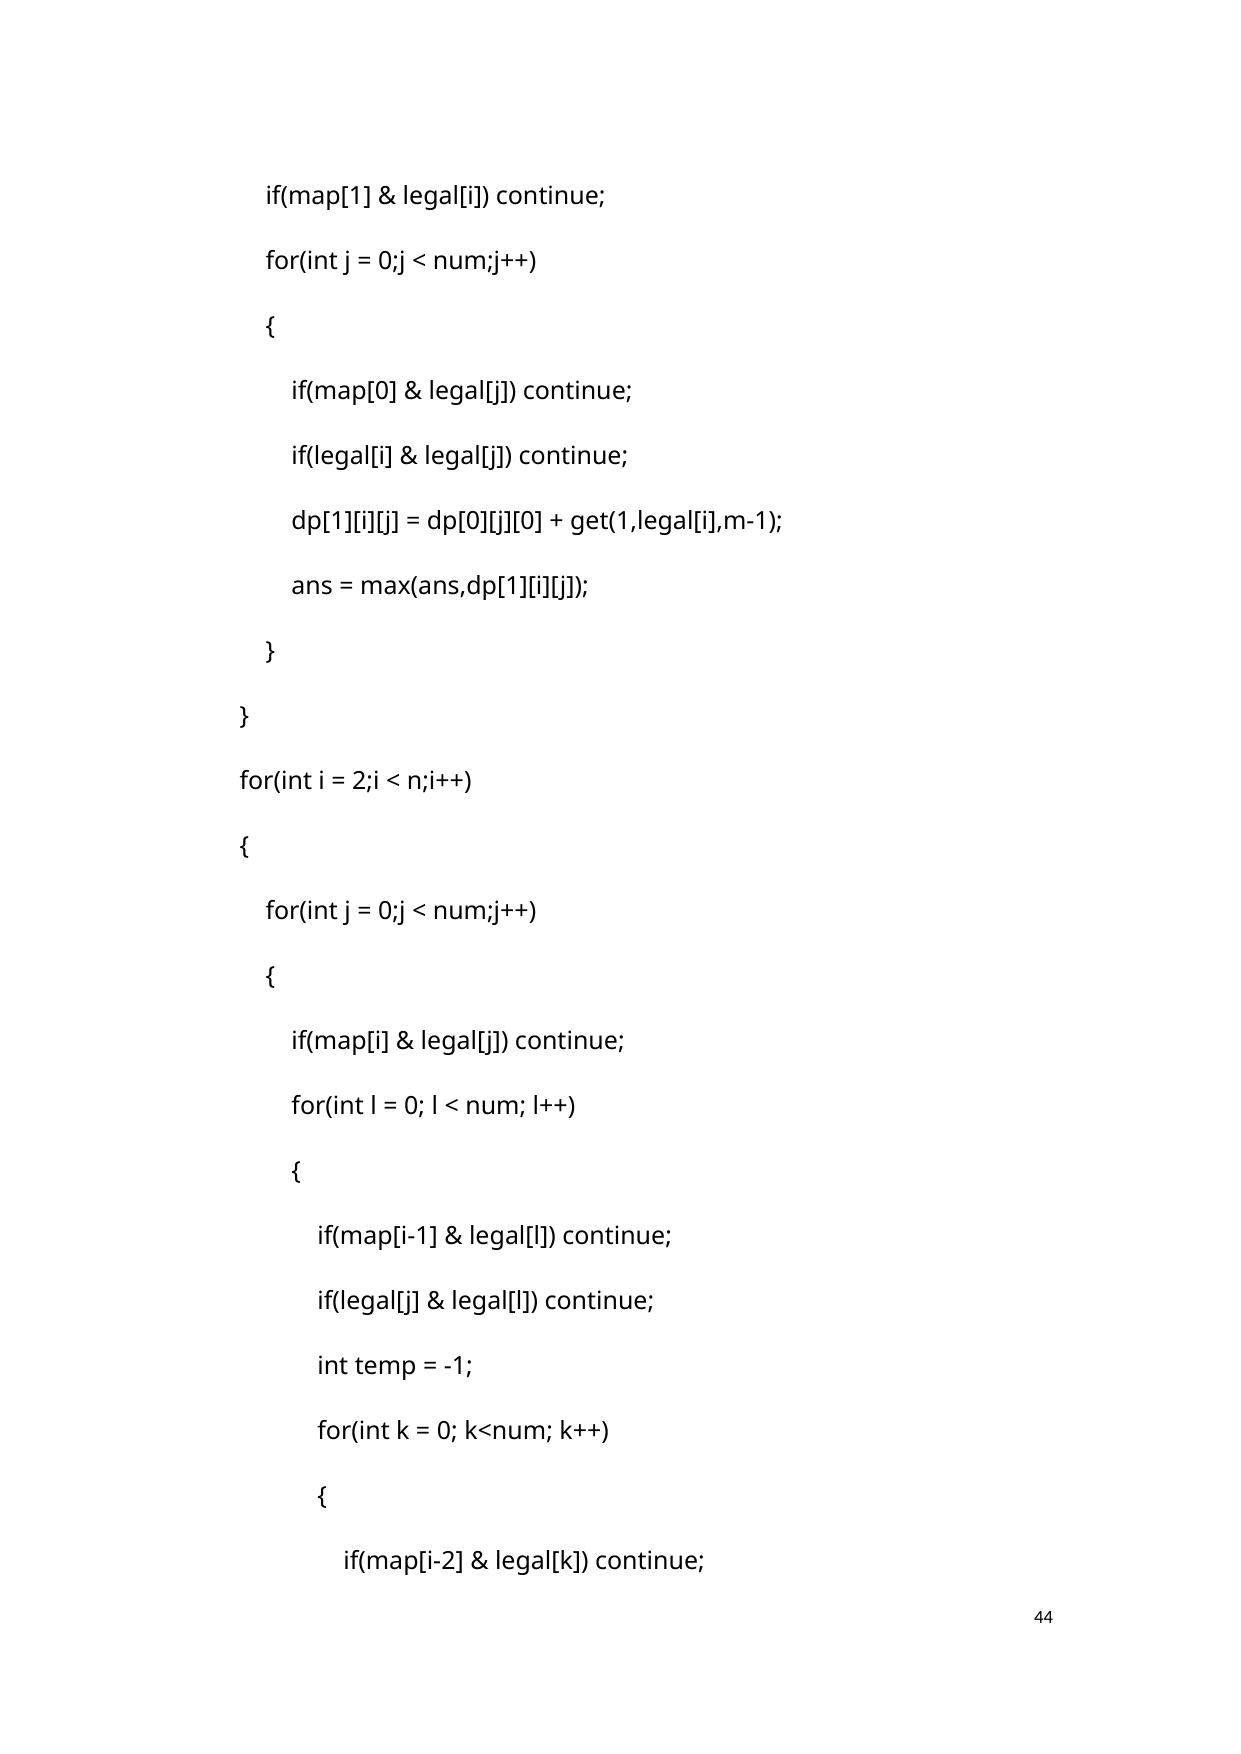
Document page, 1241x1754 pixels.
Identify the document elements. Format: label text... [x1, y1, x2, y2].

text { [187, 812, 1053, 877]
text if(map[i-1] & legal[l]) continue; [187, 1202, 1053, 1267]
text if(map[0] & legal[j]) continue; [187, 357, 1053, 422]
text if(legal[i] & legal[j]) continue; [187, 422, 1053, 487]
text { [187, 942, 1053, 1007]
text ans = max(ans,dp[1][i][j]); [187, 552, 1053, 617]
text if(legal[j] & legal[l]) continue; [187, 1267, 1053, 1332]
text if(map[i-2] & legal[k]) continue; [187, 1527, 1053, 1592]
text for(int k = 0; k<num; k++) [187, 1397, 1053, 1462]
text int temp = -1; [187, 1332, 1053, 1397]
text for(int i = 2;i < n;i++) [187, 747, 1053, 812]
text for(int j = 0;j < num;j++) [187, 227, 1053, 292]
text { [187, 1462, 1053, 1527]
text if(map[1] & legal[i]) continue; [187, 162, 1053, 227]
text dp[1][i][j] = dp[0][j][0] + get(1,legal[i],m-1); [187, 487, 1053, 552]
text } [187, 682, 1053, 747]
text if(map[i] & legal[j]) continue; [187, 1007, 1053, 1072]
text { [187, 1137, 1053, 1202]
text for(int j = 0;j < num;j++) [187, 877, 1053, 942]
text for(int l = 0; l < num; l++) [187, 1072, 1053, 1137]
text } [187, 617, 1053, 682]
text { [187, 292, 1053, 357]
